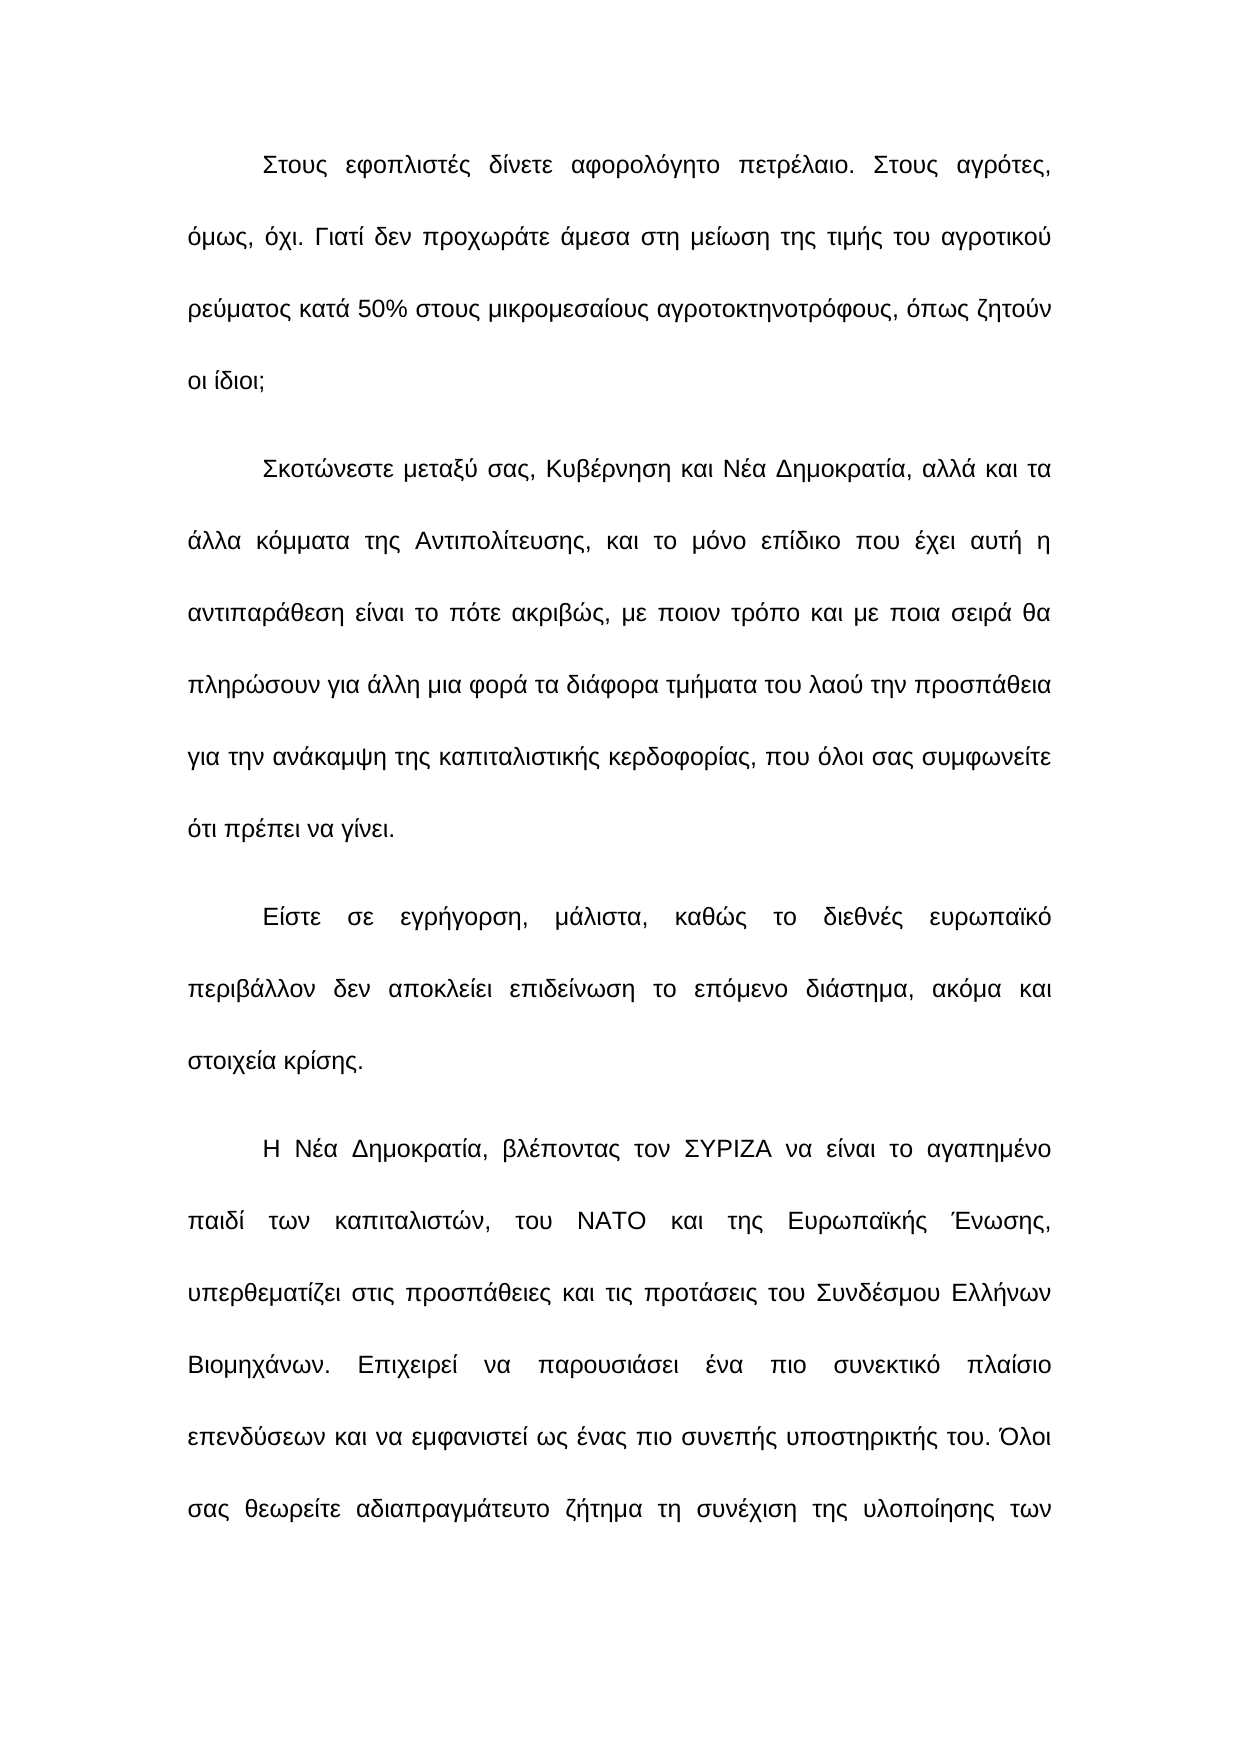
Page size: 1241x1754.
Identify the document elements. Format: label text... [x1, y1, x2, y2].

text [187, 1134, 1053, 1522]
text Σκοτώνεστε μεταξύ σας, Κυβέρνηση και Νέα Δημοκρατία, αλλά και τα άλλα κόμματα της Αντιπολίτευσης, και το μόνο επίδικο που έχει αυτή η αντιπαράθεση είναι το πότε ακριβώς, με ποιον τρόπο και με ποια σειρά θα πληρώσουν για άλλη μια φορά τα διάφορα τμήματα του λαού την προσπάθεια για την ανάκαμψη της καπιταλιστικής κερδοφορίας, που όλοι σας συμφωνείτε ότι πρέπει να γίνει. [187, 454, 1053, 842]
text Είστε σε εγρήγορση, μάλιστα, καθώς το διεθνές ευρωπαϊκό περιβάλλον δεν αποκλείει επιδείνωση το επόμενο διάστημα, ακόμα και στοιχεία κρίσης. [187, 902, 1053, 1074]
text Στους εφοπλιστές δίνετε αφορολόγητο πετρέλαιο. Στους αγρότες, όμως, όχι. Γιατί δεν προχωράτε άμεσα στη μείωση της τιμής του αγροτικού ρεύματος κατά 50% στους μικρομεσαίους αγροτοκτηνοτρόφους, όπως ζητούν οι ίδιοι; [187, 150, 1053, 394]
